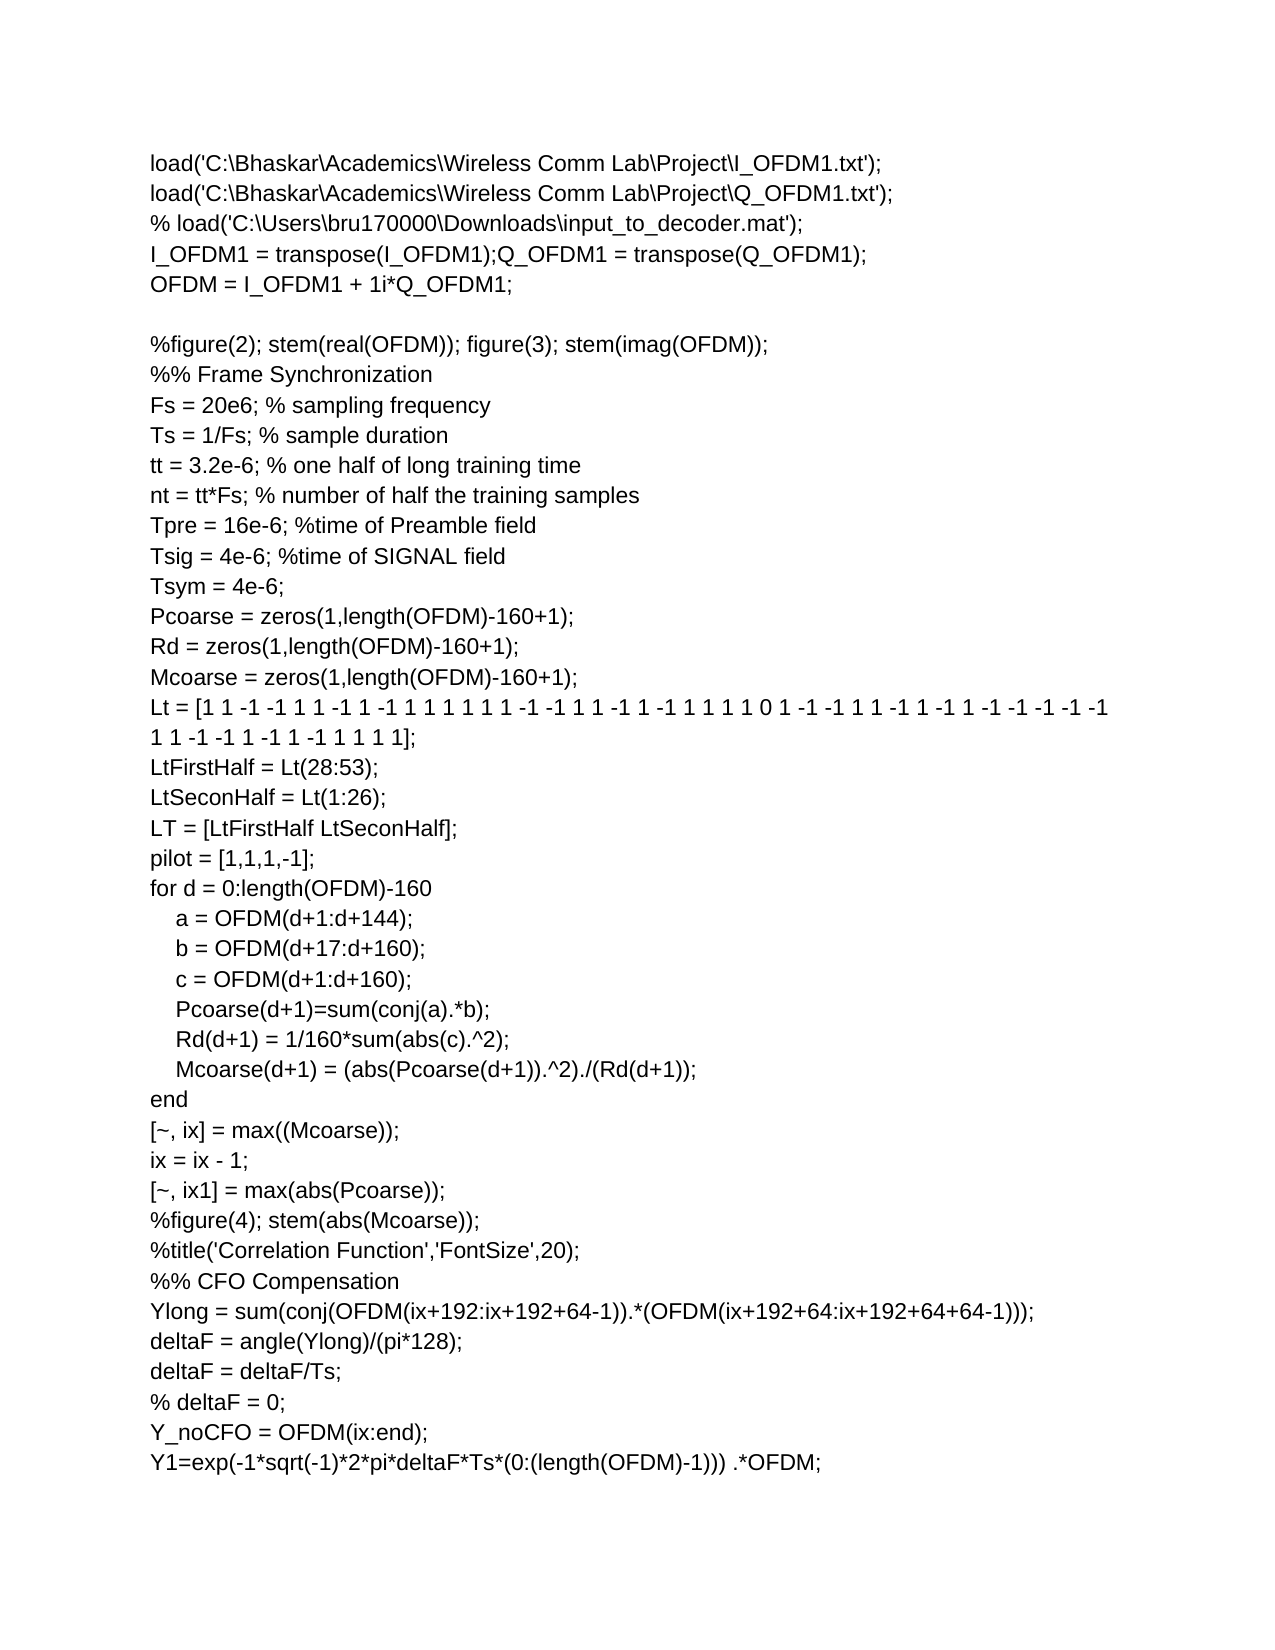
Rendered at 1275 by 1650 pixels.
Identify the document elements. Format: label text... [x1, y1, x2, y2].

text Mcoarse = zeros(1,length(OFDM)-160+1); [150, 663, 1125, 690]
text LtFirstHalf = Lt(28:53); [150, 754, 1125, 781]
text load('C:\Bhaskar\Academics\Wireless Comm Lab\Project\I_OFDM1.txt'); [150, 150, 1125, 176]
text Fs = 20e6; % sampling frequency [150, 392, 1125, 418]
text for d = 0:length(OFDM)-160 [150, 875, 1125, 901]
text Ts = 1/Fs; % sample duration [150, 422, 1125, 448]
text Rd(d+1) = 1/160*sum(abs(c).^2); [150, 1026, 1125, 1052]
text [~, ix1] = max(abs(Pcoarse)); [150, 1177, 1125, 1203]
text %figure(4); stem(abs(Mcoarse)); [150, 1207, 1125, 1234]
text load('C:\Bhaskar\Academics\Wireless Comm Lab\Project\Q_OFDM1.txt'); [150, 180, 1125, 207]
text %figure(2); stem(real(OFDM)); figure(3); stem(imag(OFDM)); [150, 331, 1125, 358]
text b = OFDM(d+17:d+160); [150, 935, 1125, 962]
text LT = [LtFirstHalf LtSeconHalf]; [150, 814, 1125, 841]
text nt = tt*Fs; % number of half the training samples [150, 482, 1125, 509]
text Mcoarse(d+1) = (abs(Pcoarse(d+1)).^2)./(Rd(d+1)); [150, 1056, 1125, 1083]
text Tsig = 4e-6; %time of SIGNAL field [150, 543, 1125, 569]
text [~, ix] = max((Mcoarse)); [150, 1117, 1125, 1143]
text Tsym = 4e-6; [150, 573, 1125, 599]
text ix = ix - 1; [150, 1147, 1125, 1173]
text Tpre = 16e-6; %time of Preamble field [150, 512, 1125, 539]
text Rd = zeros(1,length(OFDM)-160+1); [150, 633, 1125, 660]
text Y_noCFO = OFDM(ix:end); [150, 1419, 1125, 1445]
text OFDM = I_OFDM1 + 1i*Q_OFDM1; [150, 271, 1125, 297]
text %title('Correlation Function','FontSize',20); [150, 1237, 1125, 1264]
text end [150, 1086, 1125, 1113]
text a = OFDM(d+1:d+144); [150, 905, 1125, 932]
text Lt = [1 1 -1 -1 1 1 -1 1 -1 1 1 1 1 1 1 -1 -1 1 1 -1 1 -1 1 1 1 1 0 1 -1 -1 1 1 -1 1 -1 1 -1 -1 -1 -1 -1 1 1 -1 -1 1 -1 1 -1 1 1 1 1]; [150, 694, 1125, 750]
text LtSeconHalf = Lt(1:26); [150, 784, 1125, 811]
text tt = 3.2e-6; % one half of long training time [150, 452, 1125, 478]
text %% Frame Synchronization [150, 361, 1125, 388]
text I_OFDM1 = transpose(I_OFDM1);Q_OFDM1 = transpose(Q_OFDM1); [150, 241, 1125, 267]
text c = OFDM(d+1:d+160); [150, 966, 1125, 992]
text pilot = [1,1,1,-1]; [150, 845, 1125, 871]
text deltaF = deltaF/Ts; [150, 1358, 1125, 1385]
text deltaF = angle(Ylong)/(pi*128); [150, 1328, 1125, 1354]
text Pcoarse = zeros(1,length(OFDM)-160+1); [150, 603, 1125, 629]
text % load('C:\Users\bru170000\Downloads\input_to_decoder.mat'); [150, 210, 1125, 237]
text %% CFO Compensation [150, 1268, 1125, 1294]
text Y1=exp(-1*sqrt(-1)*2*pi*deltaF*Ts*(0:(length(OFDM)-1))) .*OFDM; [150, 1449, 1125, 1475]
text Ylong = sum(conj(OFDM(ix+192:ix+192+64-1)).*(OFDM(ix+192+64:ix+192+64+64-1))); [150, 1298, 1125, 1324]
text Pcoarse(d+1)=sum(conj(a).*b); [150, 996, 1125, 1022]
text % deltaF = 0; [150, 1388, 1125, 1415]
